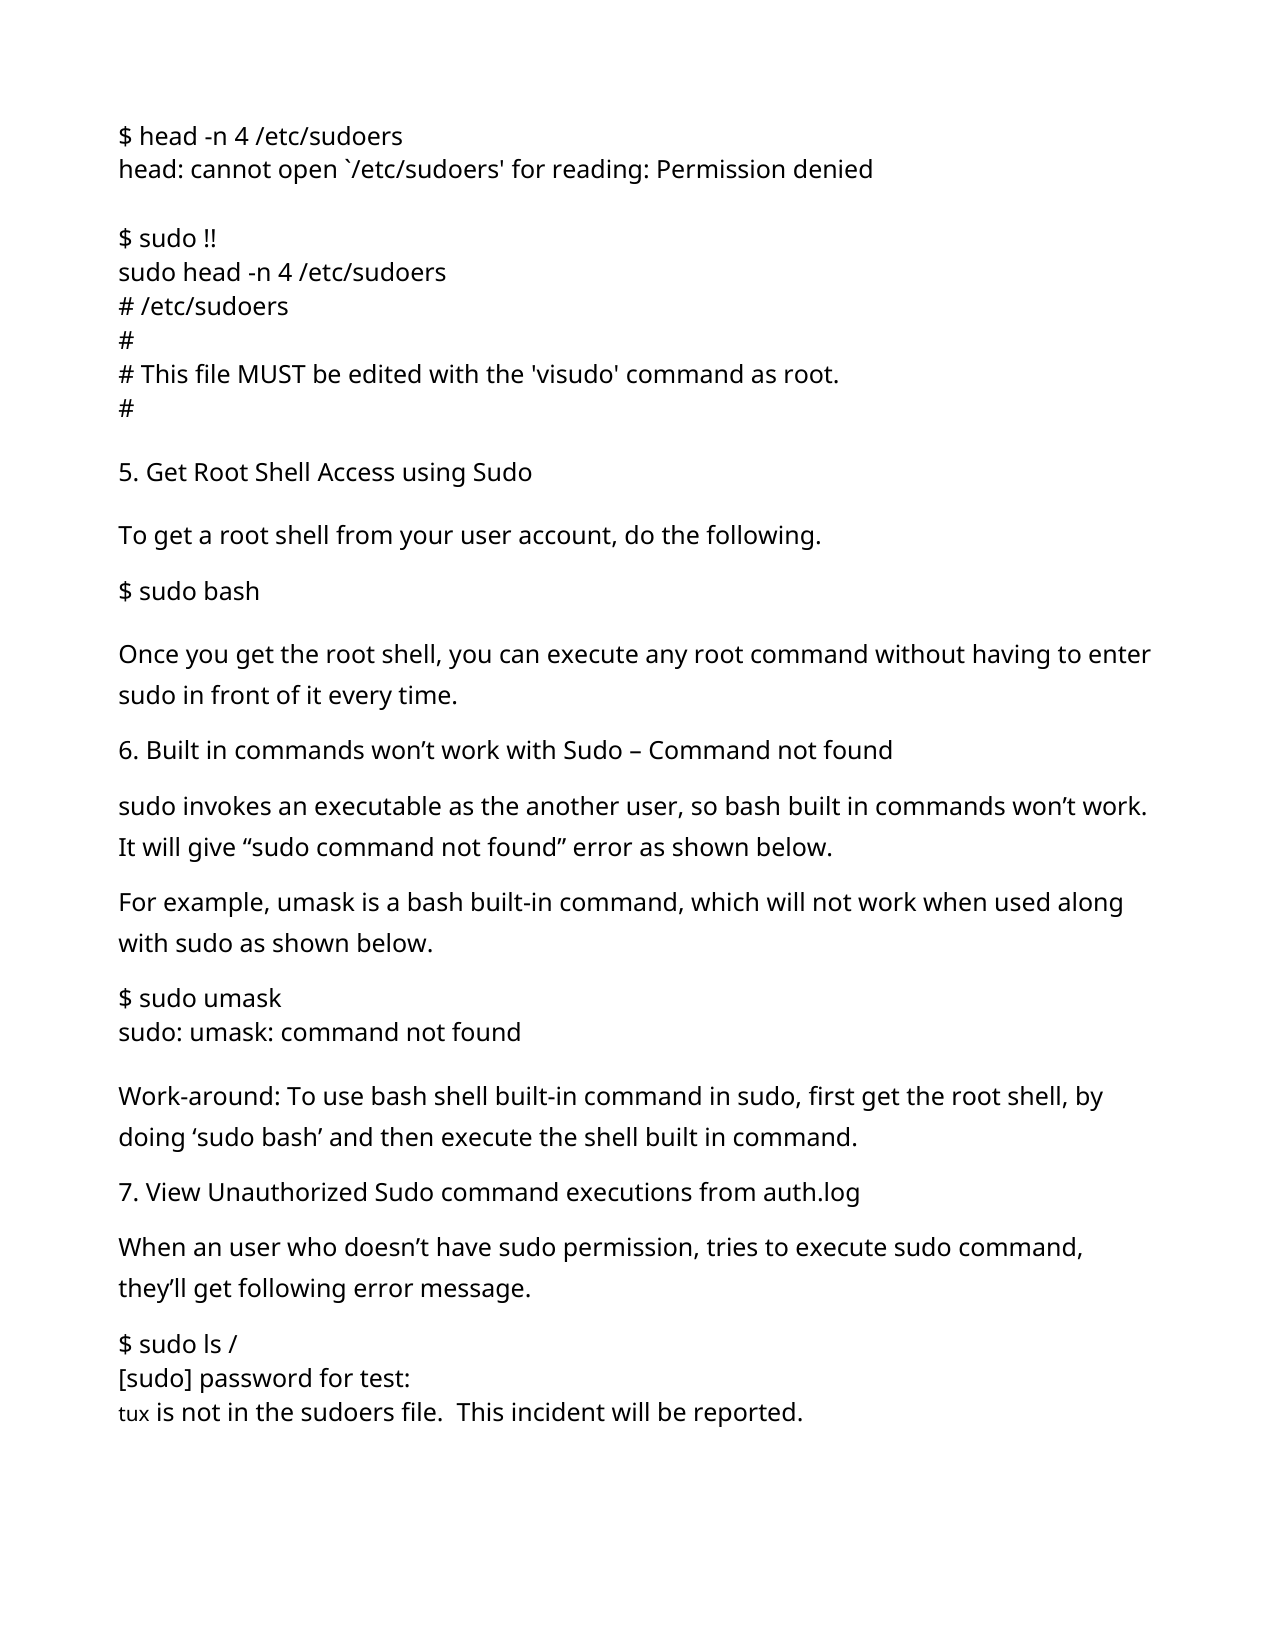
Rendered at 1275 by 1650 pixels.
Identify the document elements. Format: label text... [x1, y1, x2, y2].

text sudo head -n 4 /etc/sudoers [118, 254, 1157, 288]
text # [118, 322, 1157, 357]
text # This file MUST be edited with the 'visudo' command as root. [118, 357, 1157, 391]
text $ sudo bash [118, 573, 1157, 607]
text 6. Built in commands won’t work with Sudo – Command not found [118, 733, 1157, 767]
text 5. Get Root Shell Access using Sudo [118, 454, 1157, 488]
text [sudo] password for test: [118, 1360, 1157, 1394]
text sudo: umask: command not found [118, 1015, 1157, 1049]
text To get a root shell from your user account, do the following. [118, 518, 1157, 552]
text tux is not in the sudoers file. This incident will be reported. [118, 1394, 1157, 1428]
text $ sudo ls / [118, 1326, 1157, 1360]
text head: cannot open `/etc/sudoers' for reading: Permission denied [118, 152, 1157, 186]
text sudo invokes an executable as the another user, so bash built in commands won’t work. It will give “sudo command not found” error as shown below. [118, 788, 1157, 863]
text # /etc/sudoers [118, 288, 1157, 322]
text $ head -n 4 /etc/sudoers [118, 118, 1157, 152]
text Once you get the root shell, you can execute any root command without having to enter sudo in front of it every time. [118, 637, 1157, 712]
text Work-around: To use bash shell built-in command in sudo, first get the root shell, by doing ‘sudo bash’ and then execute the shell built in command. [118, 1078, 1157, 1153]
text $ sudo !! [118, 220, 1157, 254]
text When an user who doesn’t have sudo permission, tries to execute sudo command, they’ll get following error message. [118, 1230, 1157, 1305]
text # [118, 391, 1157, 425]
text $ sudo umask [118, 981, 1157, 1015]
text 7. View Unauthorized Sudo command executions from auth.log [118, 1175, 1157, 1209]
text For example, umask is a bash built-in command, which will not work when used along with sudo as shown below. [118, 884, 1157, 959]
